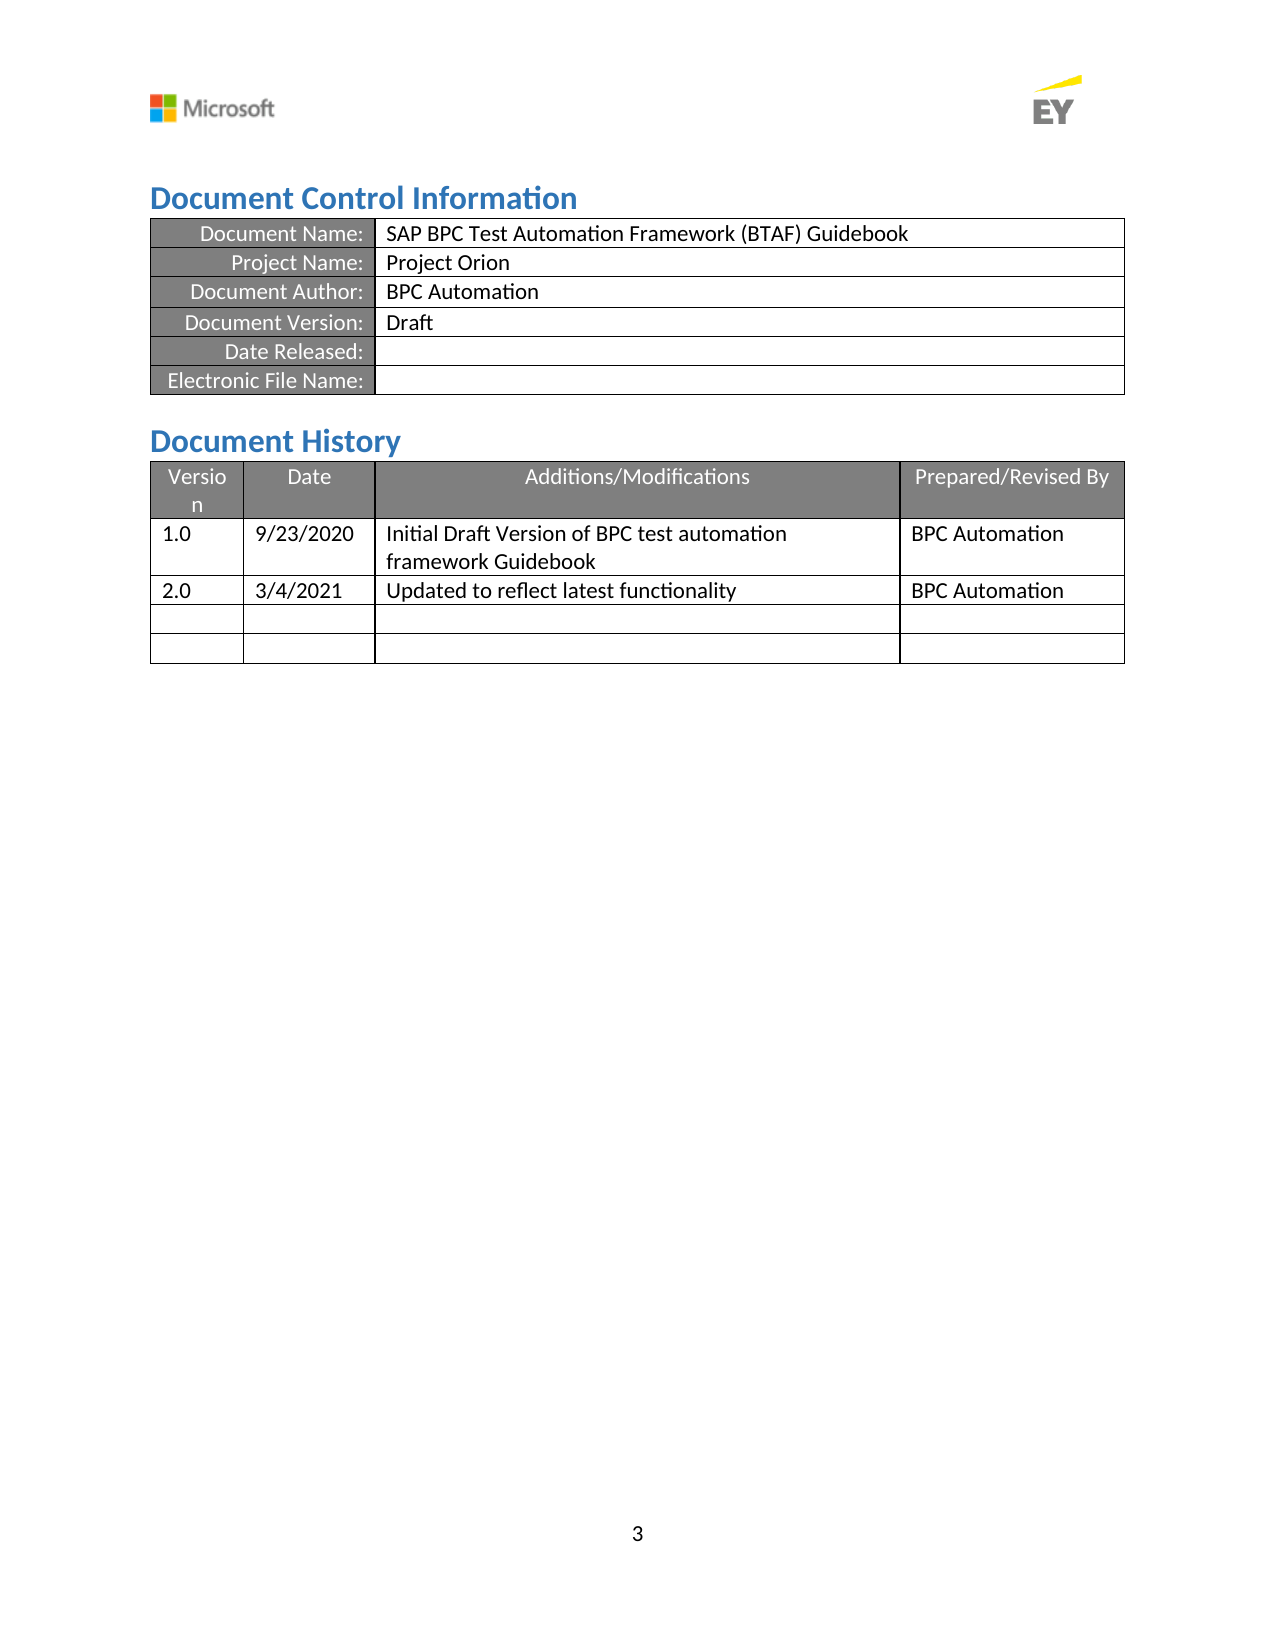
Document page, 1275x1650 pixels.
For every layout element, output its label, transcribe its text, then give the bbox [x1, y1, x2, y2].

table_header Additions/Modifications [376, 462, 899, 518]
table_cell Electronic File Name: [151, 366, 374, 394]
table_cell [901, 605, 1124, 633]
table_cell [376, 337, 1124, 365]
picture [150, 93, 277, 124]
table_cell Document Author: [151, 277, 374, 307]
table_cell BPC Automation [376, 277, 1124, 307]
table_cell Project Orion [376, 248, 1124, 276]
table_cell Initial Draft Version of BPC test automation framework Guidebook [376, 519, 899, 575]
picture [1033, 75, 1125, 124]
table_cell Document Version: [151, 308, 374, 336]
table_cell Date Released: [151, 337, 374, 365]
table_cell Project Name: [151, 248, 374, 276]
table_cell BPC Automation [901, 519, 1124, 575]
table_cell [151, 605, 243, 633]
table_cell 2.0 [151, 576, 243, 604]
table_cell BPC Automation [901, 576, 1124, 604]
table_cell 1.0 [151, 519, 243, 575]
table_cell [376, 605, 899, 633]
table_cell Draft [376, 308, 1124, 336]
subtitle Document History [150, 420, 1125, 461]
table_header SAP BPC Test Automation Framework (BTAF) Guidebook [376, 219, 1124, 247]
table_header Document Name: [151, 219, 374, 247]
table_cell 3/4/2021 [244, 576, 374, 604]
table_cell [376, 634, 899, 662]
table_header Date [244, 462, 374, 518]
table_cell [244, 634, 374, 662]
table_header Prepared/Revised By [901, 462, 1124, 518]
table_cell Updated to reflect latest functionality [376, 576, 899, 604]
table_cell 9/23/2020 [244, 519, 374, 575]
table_cell [151, 634, 243, 662]
table_cell [901, 634, 1124, 662]
table_cell [244, 605, 374, 633]
subtitle Document Control Information [150, 177, 1125, 218]
table_cell [376, 366, 1124, 394]
table_header Version [151, 462, 243, 518]
